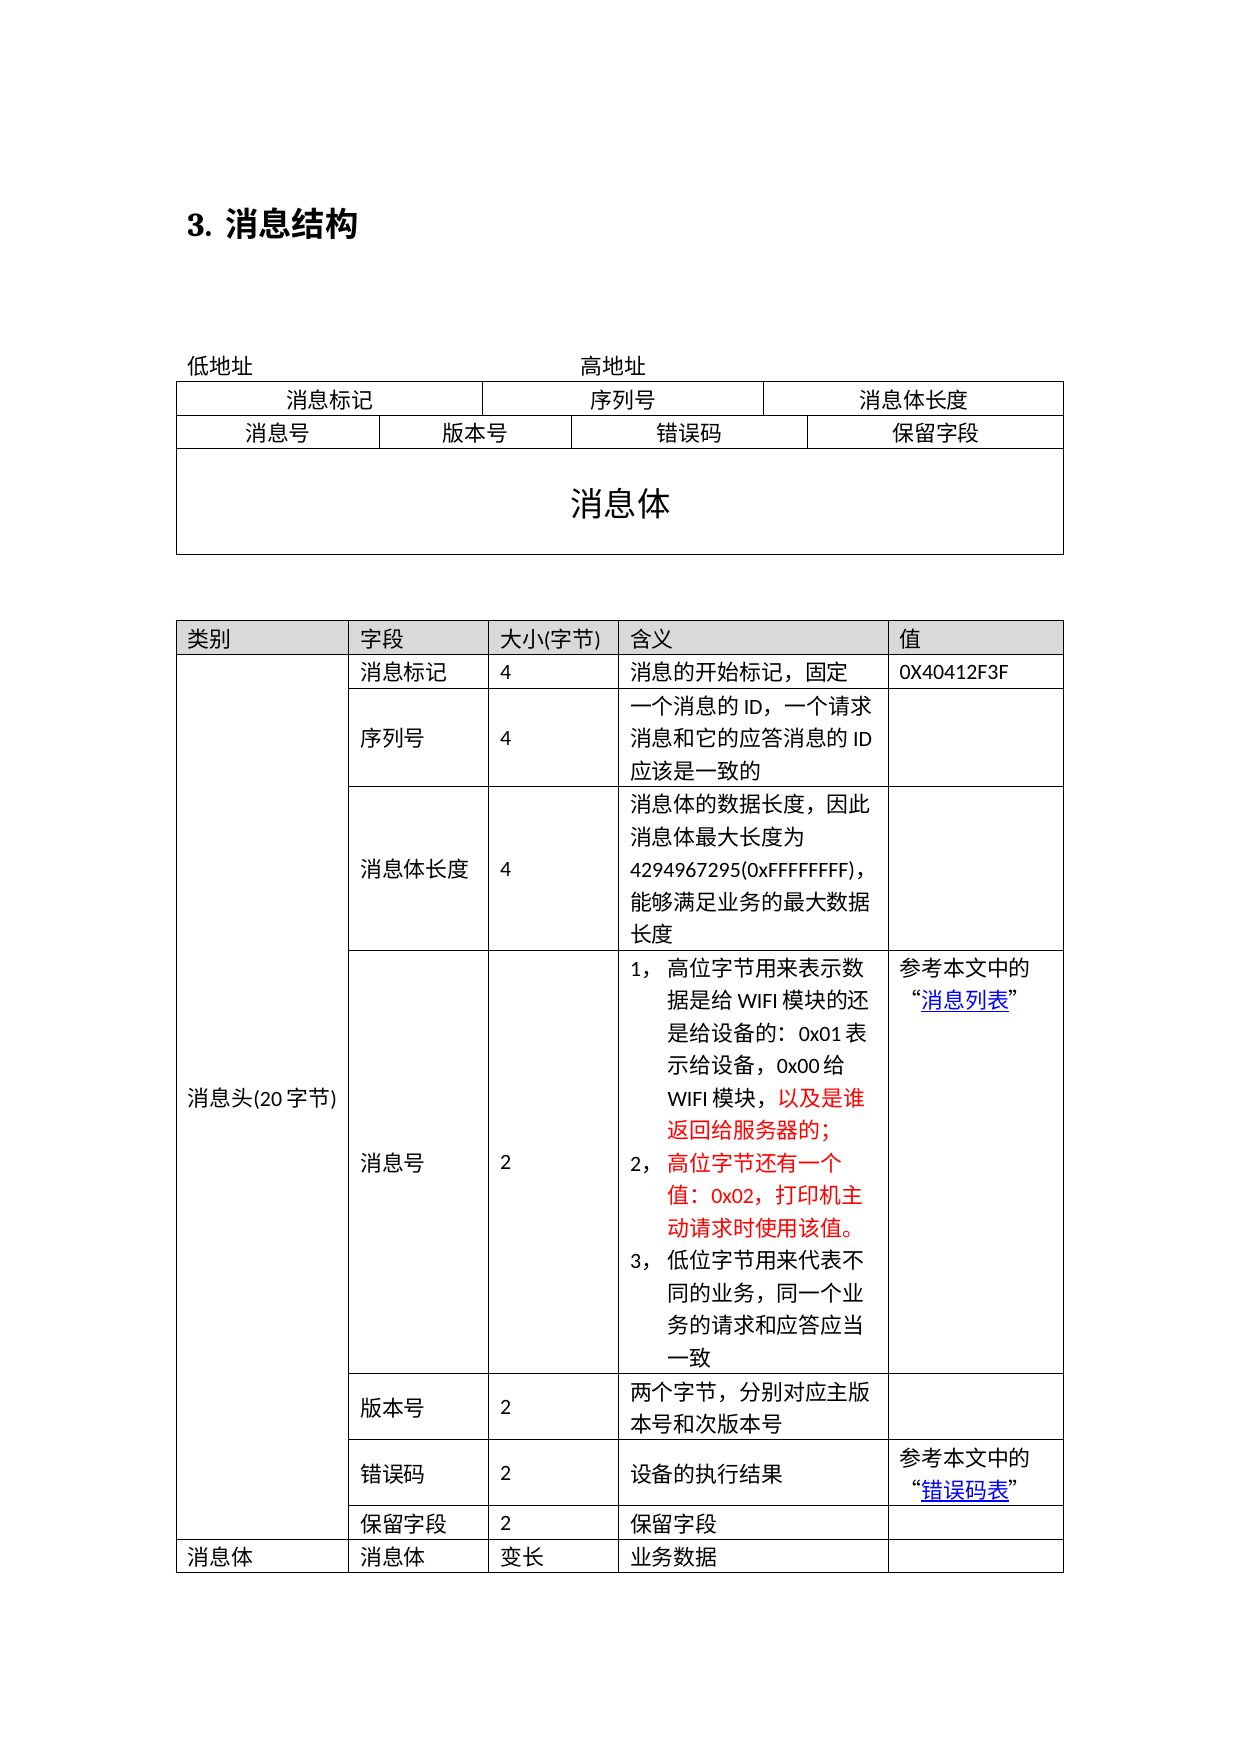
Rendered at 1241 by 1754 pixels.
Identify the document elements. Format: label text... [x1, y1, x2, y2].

table_header 消息体长度 [764, 382, 1063, 415]
table_cell 消息体 [349, 1540, 488, 1572]
table_cell 2 [489, 1506, 618, 1539]
table_header 消息标记 [177, 382, 482, 415]
table_cell 2 [489, 1374, 618, 1439]
table_cell 消息的开始标记，固定 [619, 655, 888, 687]
table_cell 错误码 [572, 416, 807, 448]
table_header 大小(字节) [489, 621, 618, 654]
table_cell 消息号 [177, 416, 379, 448]
table_cell 消息体 [177, 1540, 348, 1572]
table_cell 4 [489, 655, 618, 687]
table_cell 错误码 [349, 1440, 488, 1505]
table_cell 2 [489, 1440, 618, 1505]
table_cell [889, 689, 1063, 786]
table_cell 两个字节，分别对应主版本号和次版本号 [619, 1374, 888, 1439]
table_header 类别 [177, 621, 348, 654]
table_cell [889, 1506, 1063, 1539]
table_cell 参考本文中的“错误码表” [889, 1440, 1063, 1505]
table_cell 一个消息的ID，一个请求消息和它的应答消息的ID应该是一致的 [619, 689, 888, 786]
table_cell 参考本文中的“消息列表” [889, 951, 1063, 1373]
table_cell 高位字节用来表示数据是给WIFI模块的还是给设备的：0x01表示给设备，0x00给WIFI模块，以及是谁返回给服务器的； 高位字节还有一个值：0x02，打印机主动请求时使用该值。 低位字节用来代表不同的业务，同一个业务的请求和应答应当一致 [619, 951, 888, 1373]
table_cell 4 [489, 787, 618, 949]
table_cell 版本号 [349, 1374, 488, 1439]
table_cell 设备的执行结果 [619, 1440, 888, 1505]
table_cell 保留字段 [808, 416, 1063, 448]
table_cell 消息体 [177, 449, 1063, 554]
table_cell 消息标记 [349, 655, 488, 687]
text 低地址 高地址 [187, 349, 1053, 381]
table_cell 变长 [489, 1540, 618, 1572]
table_cell 消息头(20字节) [177, 655, 348, 1539]
table_cell 消息体长度 [349, 787, 488, 949]
table_header 含义 [619, 621, 888, 654]
table_cell 2 [489, 951, 618, 1373]
table_header 值 [889, 621, 1063, 654]
table_cell [889, 787, 1063, 949]
table_cell [889, 1374, 1063, 1439]
table_cell 0X40412F3F [889, 655, 1063, 687]
table_cell 序列号 [349, 689, 488, 786]
table_header 序列号 [483, 382, 763, 415]
subtitle 消息结构 [187, 189, 1053, 254]
table_cell 保留字段 [349, 1506, 488, 1539]
table_cell 消息体的数据长度，因此消息体最大长度为4294967295(0xFFFFFFFF)，能够满足业务的最大数据长度 [619, 787, 888, 949]
table_header 字段 [349, 621, 488, 654]
table_cell 4 [489, 689, 618, 786]
table_cell 消息号 [349, 951, 488, 1373]
table_cell 保留字段 [619, 1506, 888, 1539]
table_cell 版本号 [380, 416, 571, 448]
table_cell 业务数据 [619, 1540, 888, 1572]
table_cell [889, 1540, 1063, 1572]
